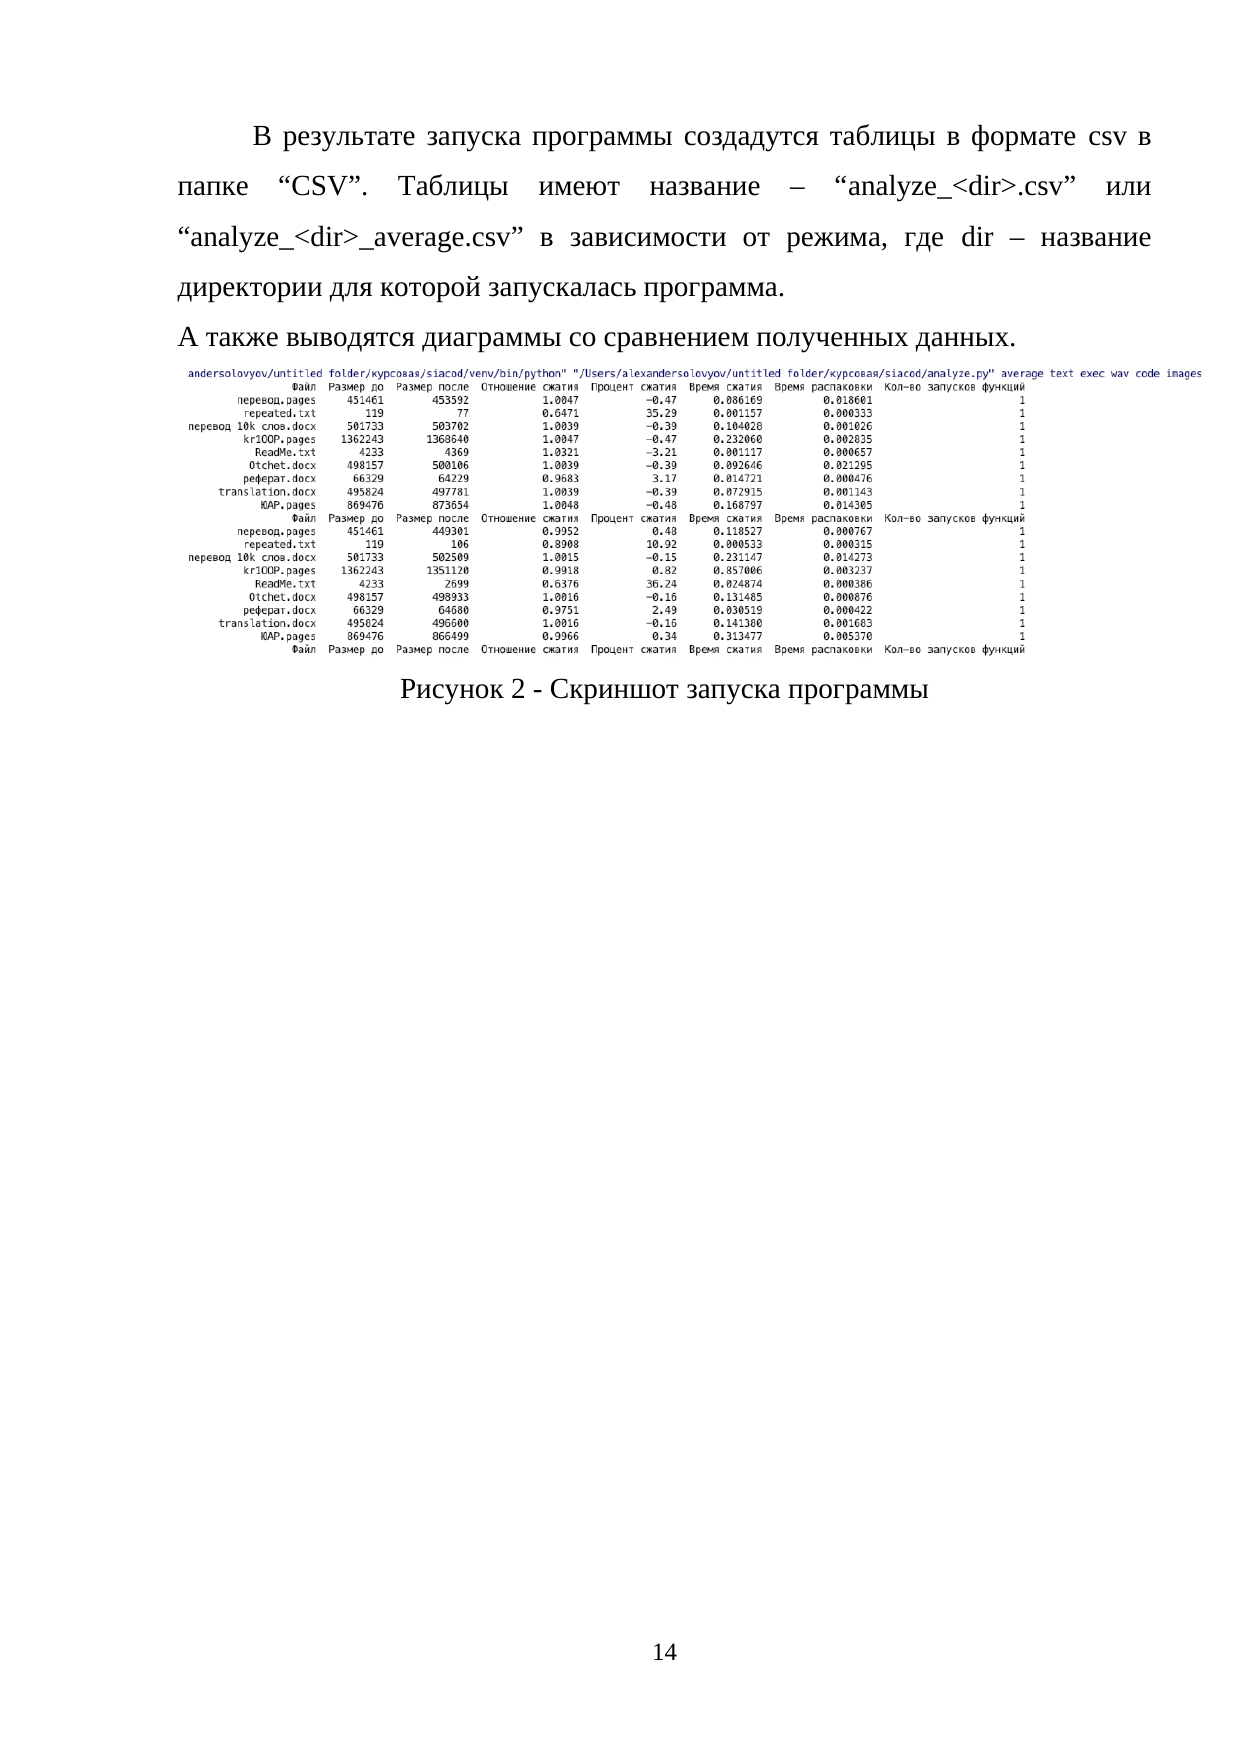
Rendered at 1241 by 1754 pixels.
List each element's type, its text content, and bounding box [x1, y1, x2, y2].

text Рисунок 2 - Скриншот запуска программы [177, 671, 1152, 704]
text А также выводятся диаграммы со сравнением полученных данных. [177, 319, 1152, 353]
picture [177, 369, 1202, 658]
text В результате запуска программы создадутся таблицы в формате csv в папке “CSV”. Таблицы имеют название – “analyze_<dir>.csv” или “analyze_<dir>_average.csv” в зависимости от режима, где dir – название директории для которой запускалась программа. [177, 118, 1152, 303]
